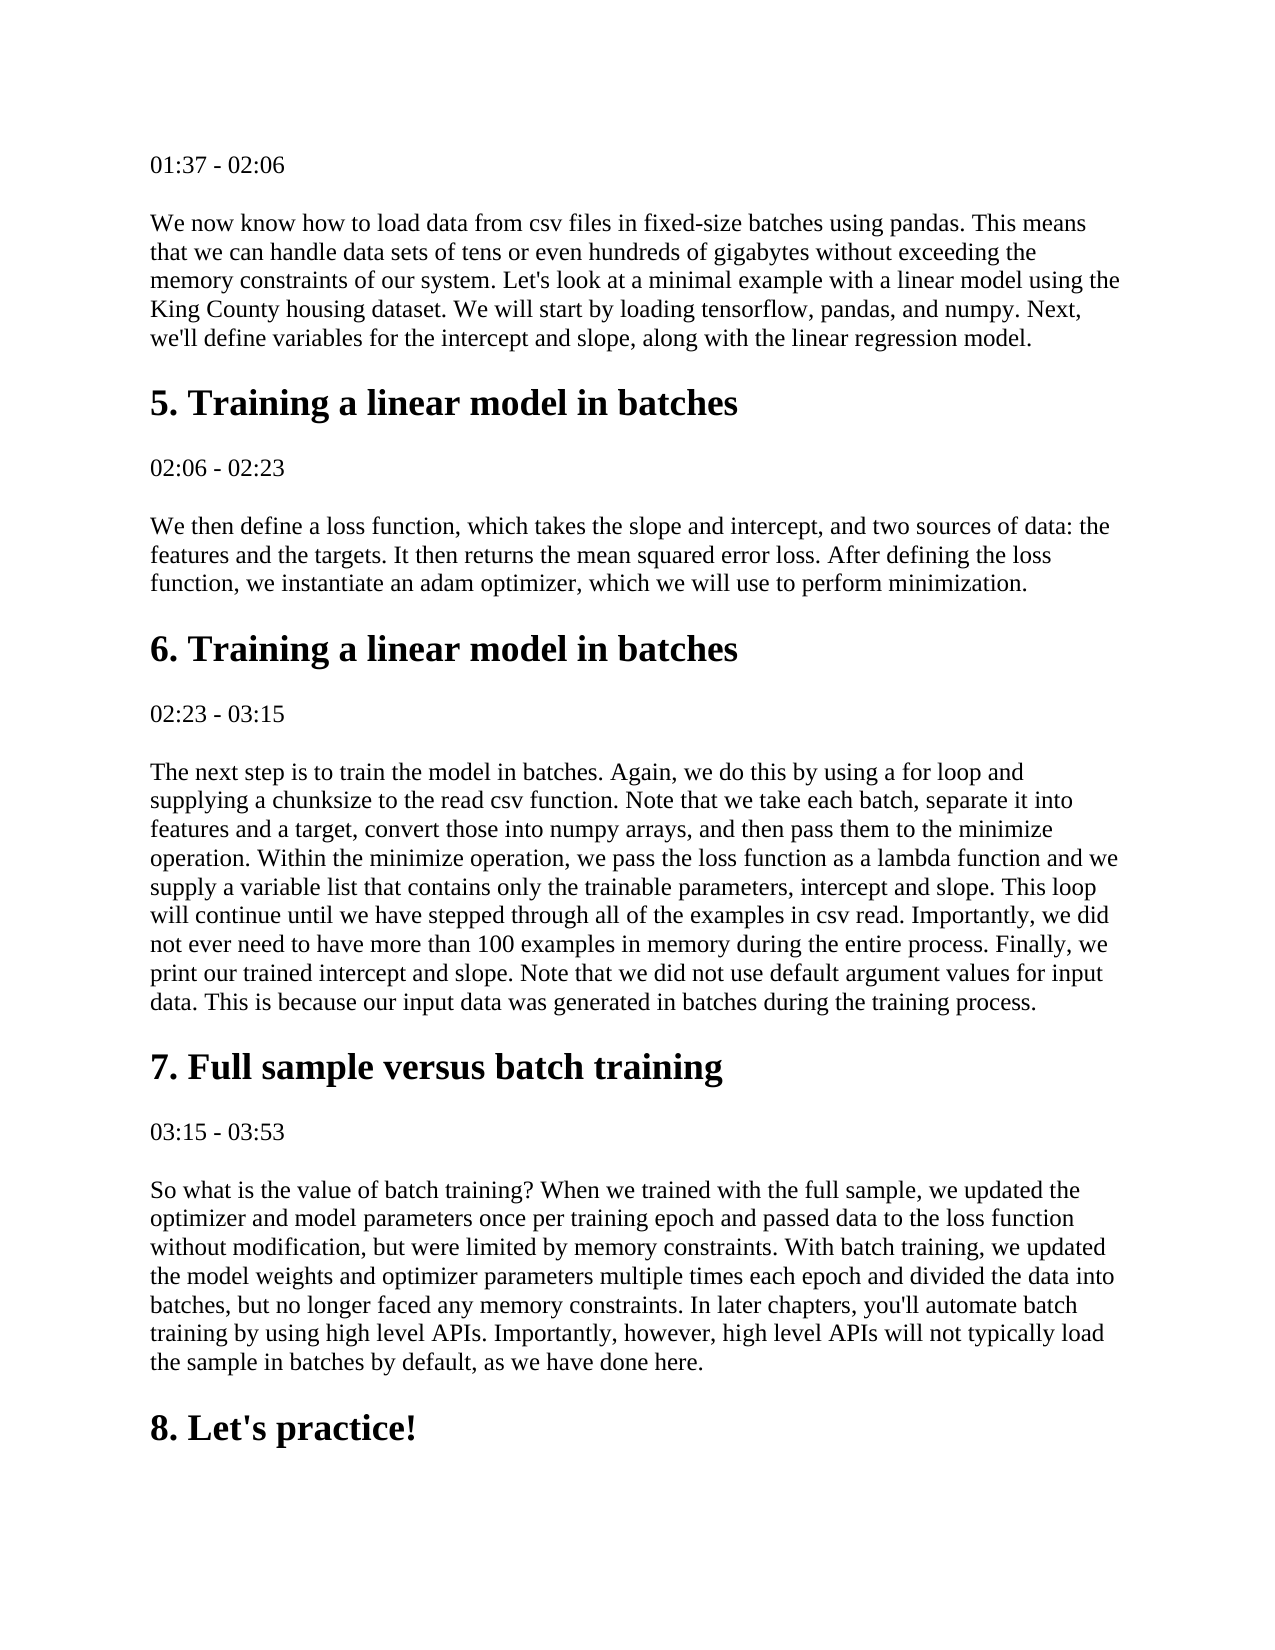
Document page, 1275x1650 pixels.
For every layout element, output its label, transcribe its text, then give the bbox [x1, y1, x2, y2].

text We then define a loss function, which takes the slope and intercept, and two sources of data: the features and the targets. It then returns the mean squared error loss. After defining the loss function, we instantiate an adam optimizer, which we will use to perform minimization. [150, 511, 1125, 597]
text 02:06 - 02:23 [150, 453, 1125, 482]
text 6. Training a linear model in batches [150, 626, 1125, 669]
text 5. Training a linear model in batches [150, 381, 1125, 424]
text The next step is to train the model in batches. Again, we do this by using a for loop and supplying a chunksize to the read csv function. Note that we take each batch, separate it into features and a target, convert those into numpy arrays, and then pass them to the minimize operation. Within the minimize operation, we pass the loss function as a lambda function and we supply a variable list that contains only the trainable parameters, intercept and slope. This loop will continue until we have stepped through all of the examples in csv read. Importantly, we did not ever need to have more than 100 examples in memory during the entire process. Finally, we print our trained intercept and slope. Note that we did not use default argument values for input data. This is because our input data was generated in batches during the training process. [150, 757, 1125, 1015]
text We now know how to load data from csv files in fixed-size batches using pandas. This means that we can handle data sets of tens or even hundreds of gigabytes without exceeding the memory constraints of our system. Let's look at a minimal example with a linear model using the King County housing dataset. We will start by loading tensorflow, pandas, and numpy. Next, we'll define variables for the intercept and slope, along with the linear regression model. [150, 208, 1125, 352]
text 03:15 - 03:53 [150, 1117, 1125, 1146]
text 8. Let's practice! [150, 1405, 1125, 1448]
text So what is the value of batch training? When we trained with the full sample, we updated the optimizer and model parameters once per training epoch and passed data to the loss function without modification, but were limited by memory constraints. With batch training, we updated the model weights and optimizer parameters multiple times each epoch and divided the data into batches, but no longer faced any memory constraints. In later chapters, you'll automate batch training by using high level APIs. Importantly, however, high level APIs will not typically load the sample in batches by default, as we have done here. [150, 1175, 1125, 1376]
text 7. Full sample versus batch training [150, 1044, 1125, 1088]
text 01:37 - 02:06 [150, 150, 1125, 179]
text 02:23 - 03:15 [150, 699, 1125, 727]
